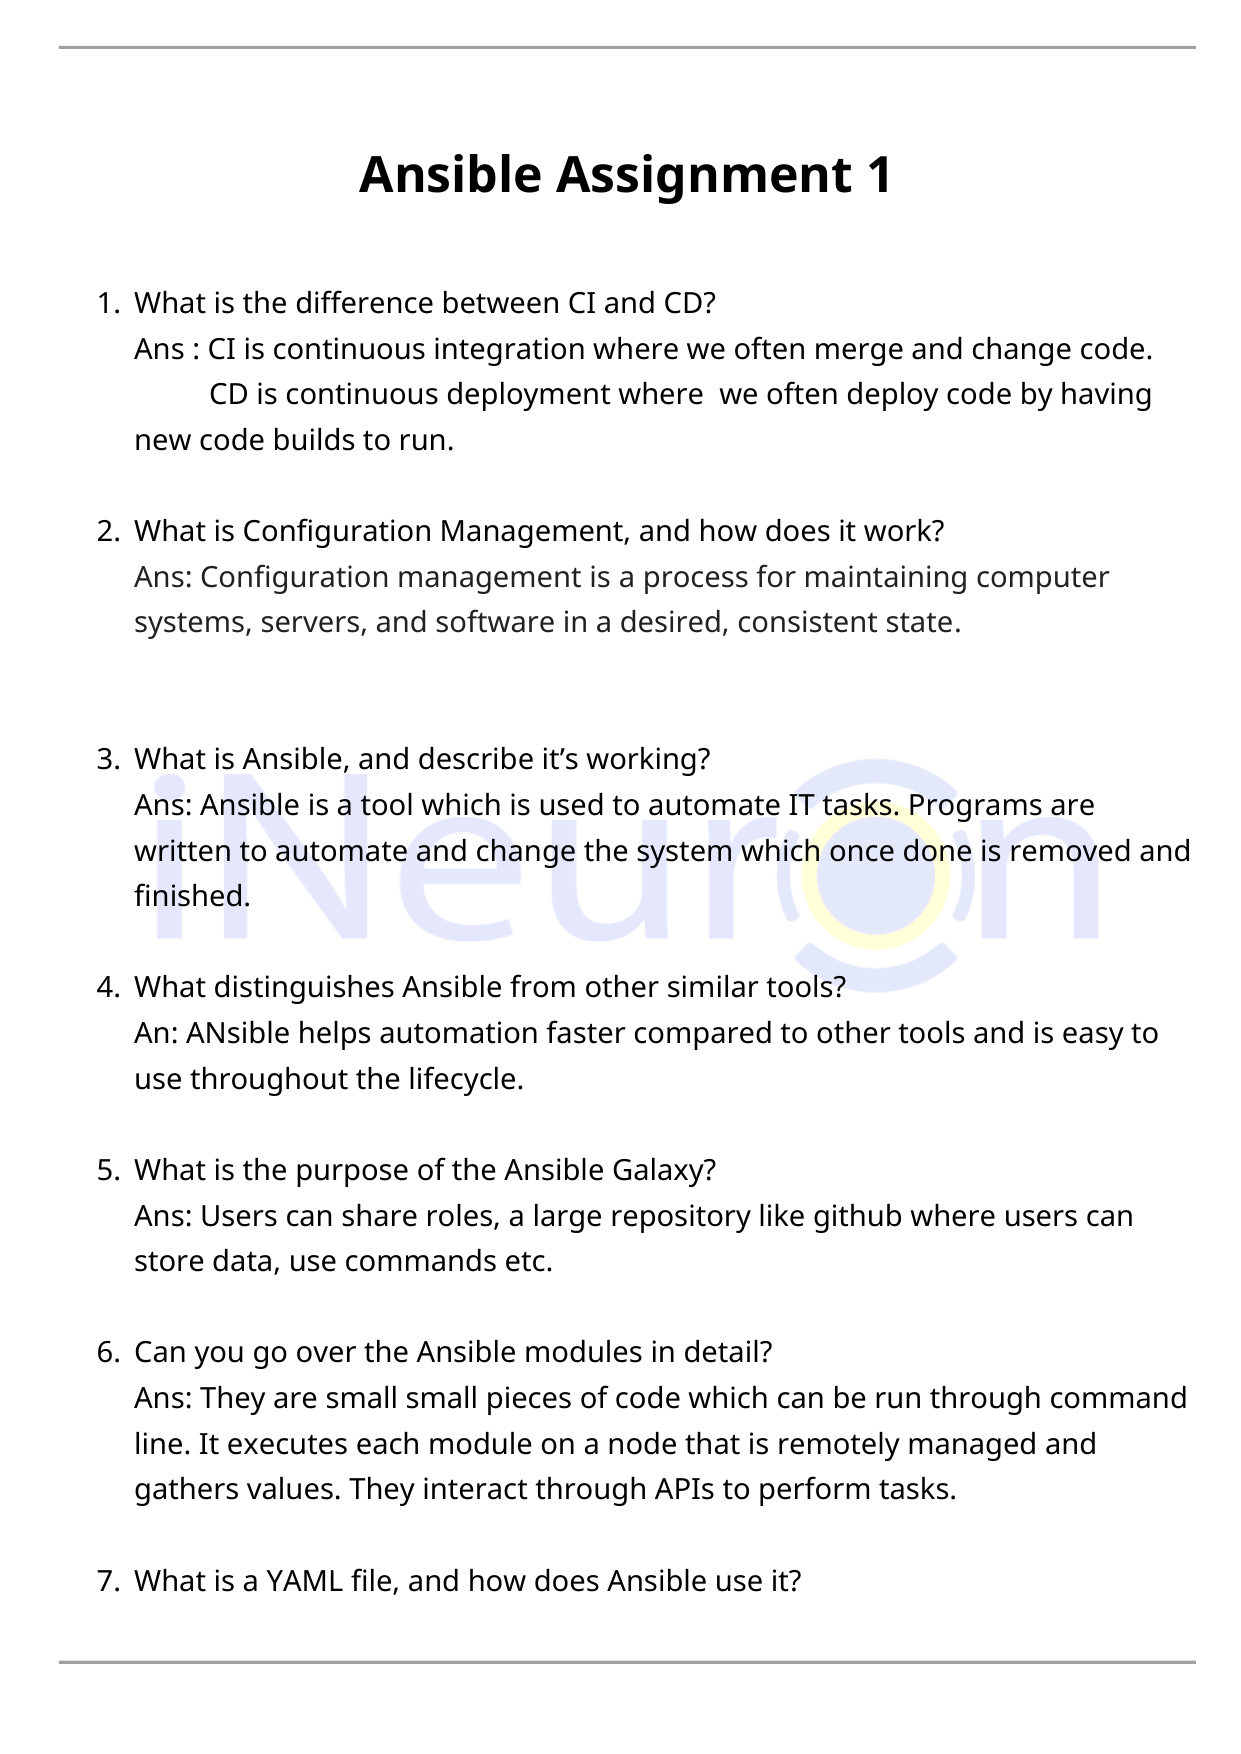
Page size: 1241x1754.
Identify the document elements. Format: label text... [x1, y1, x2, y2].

list What is Configuration Management, and how does it work? [96, 511, 1196, 550]
text CD is continuous deployment where we often deploy code by having new code builds to run. [134, 374, 1196, 459]
text Ans: Users can share roles, a large repository like github where users can store data, use commands etc. [134, 1195, 1196, 1280]
list What distinguishes Ansible from other similar tools? [96, 967, 1196, 1006]
text Ans: They are small small pieces of code which can be run through command line. It executes each module on a node that is remotely managed and gathers values. They interact through APIs to perform tasks. [134, 1377, 1196, 1508]
list What is Ansible, and describe it’s working? [96, 739, 1196, 778]
text Ans: Configuration management is a process for maintaining computer systems, servers, and software in a desired, consistent state. [134, 556, 1196, 641]
text An: ANsible helps automation faster compared to other tools and is easy to use throughout the lifecycle. [134, 1012, 1196, 1098]
list What is a YAML file, and how does Ansible use it? [96, 1560, 1196, 1599]
text Ans : CI is continuous integration where we often merge and change code. [134, 328, 1196, 368]
text Ansible Assignment 1 [59, 139, 1196, 207]
list What is the difference between CI and CD? [96, 282, 1196, 322]
text Ans: Ansible is a tool which is used to automate IT tasks. Programs are written to automate and change the system which once done is removed and finished. [134, 784, 1196, 915]
list What is the purpose of the Ansible Galaxy? [96, 1149, 1196, 1189]
list Can you go over the Ansible modules in detail? [96, 1332, 1196, 1371]
